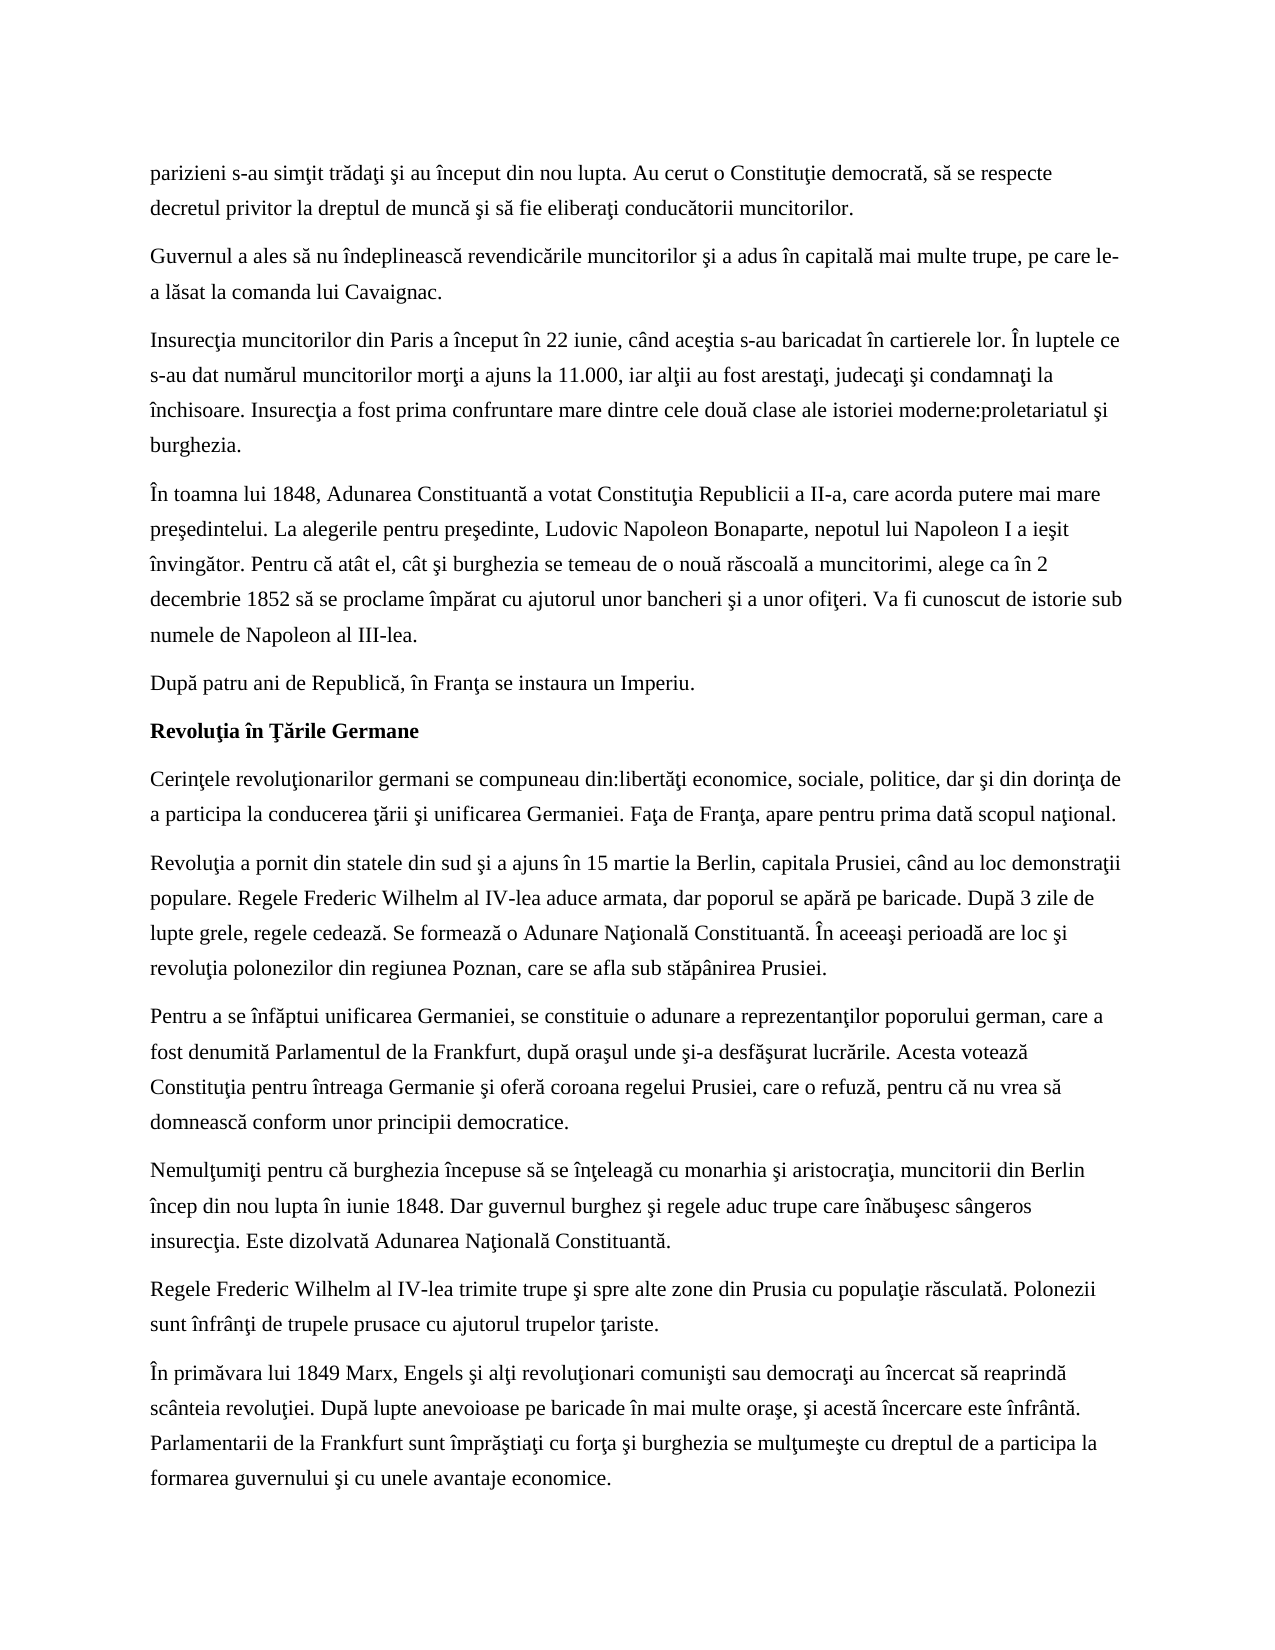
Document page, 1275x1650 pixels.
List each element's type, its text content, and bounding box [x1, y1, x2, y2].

text În toamna lui 1848, Adunarea Constituantă a votat Constituţia Republicii a II-a, care acorda putere mai mare preşedintelui. La alegerile pentru preşedinte, Ludovic Napoleon Bonaparte, nepotul lui Napoleon I a ieşit învingător. Pentru că atât el, cât şi burghezia se temeau de o nouă răscoală a muncitorimi, alege ca în 2 decembrie 1852 să se proclame împărat cu ajutorul unor bancheri şi a unor ofiţeri. Va fi cunoscut de istorie sub numele de Napoleon al III-lea. [150, 471, 1125, 647]
text În primăvara lui 1849 Marx, Engels şi alţi revoluţionari comunişti sau democraţi au încercat să reaprindă scânteia revoluţiei. După lupte anevoioase pe baricade în mai multe oraşe, şi acestă încercare este înfrântă. Parlamentarii de la Frankfurt sunt împrăştiaţi cu forţa şi burghezia se mulţumeşte cu dreptul de a participa la formarea guvernului şi cu unele avantaje economice. [150, 1349, 1125, 1490]
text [150, 150, 1125, 220]
text Revoluţia a pornit din statele din sud şi a ajuns în 15 martie la Berlin, capitala Prusiei, când au loc demonstraţii populare. Regele Frederic Wilhelm al IV-lea aduce armata, dar poporul se apără pe baricade. După 3 zile de lupte grele, regele cedează. Se formează o Adunare Naţională Constituantă. În aceeaşi perioadă are loc şi revoluţia polonezilor din regiunea Poznan, care se afla sub stăpânirea Prusiei. [150, 840, 1125, 981]
text Revoluţia în Ţările Germane [150, 708, 1125, 743]
text Cerinţele revoluţionarilor germani se compuneau din:libertăţi economice, sociale, politice, dar şi din dorinţa de a participa la conducerea ţării şi unificarea Germaniei. Faţa de Franţa, apare pentru prima dată scopul naţional. [150, 756, 1125, 827]
text Guvernul a ales să nu îndeplinească revendicările muncitorilor şi a adus în capitală mai multe trupe, pe care le-a lăsat la comanda lui Cavaignac. [150, 233, 1125, 304]
text Nemulţumiţi pentru că burghezia începuse să se înţeleagă cu monarhia şi aristocraţia, muncitorii din Berlin încep din nou lupta în iunie 1848. Dar guvernul burghez şi regele aduc trupe care înăbuşesc sângeros insurecţia. Este dizolvată Adunarea Naţională Constituantă. [150, 1147, 1125, 1253]
text Regele Frederic Wilhelm al IV-lea trimite trupe şi spre alte zone din Prusia cu populaţie răsculată. Polonezii sunt înfrânţi de trupele prusace cu ajutorul trupelor ţariste. [150, 1266, 1125, 1336]
text După patru ani de Republică, în Franţa se instaura un Imperiu. [150, 660, 1125, 695]
text Insurecţia muncitorilor din Paris a început în 22 iunie, când aceştia s-au baricadat în cartierele lor. În luptele ce s-au dat numărul muncitorilor morţi a ajuns la 11.000, iar alţii au fost arestaţi, judecaţi şi condamnaţi la închisoare. Insurecţia a fost prima confruntare mare dintre cele două clase ale istoriei moderne:proletariatul şi burghezia. [150, 317, 1125, 458]
text Pentru a se înfăptui unificarea Germaniei, se constituie o adunare a reprezentanţilor poporului german, care a fost denumită Parlamentul de la Frankfurt, după oraşul unde şi-a desfăşurat lucrările. Acesta votează Constituţia pentru întreaga Germanie şi oferă coroana regelui Prusiei, care o refuză, pentru că nu vrea să domnească conform unor principii democratice. [150, 993, 1125, 1134]
